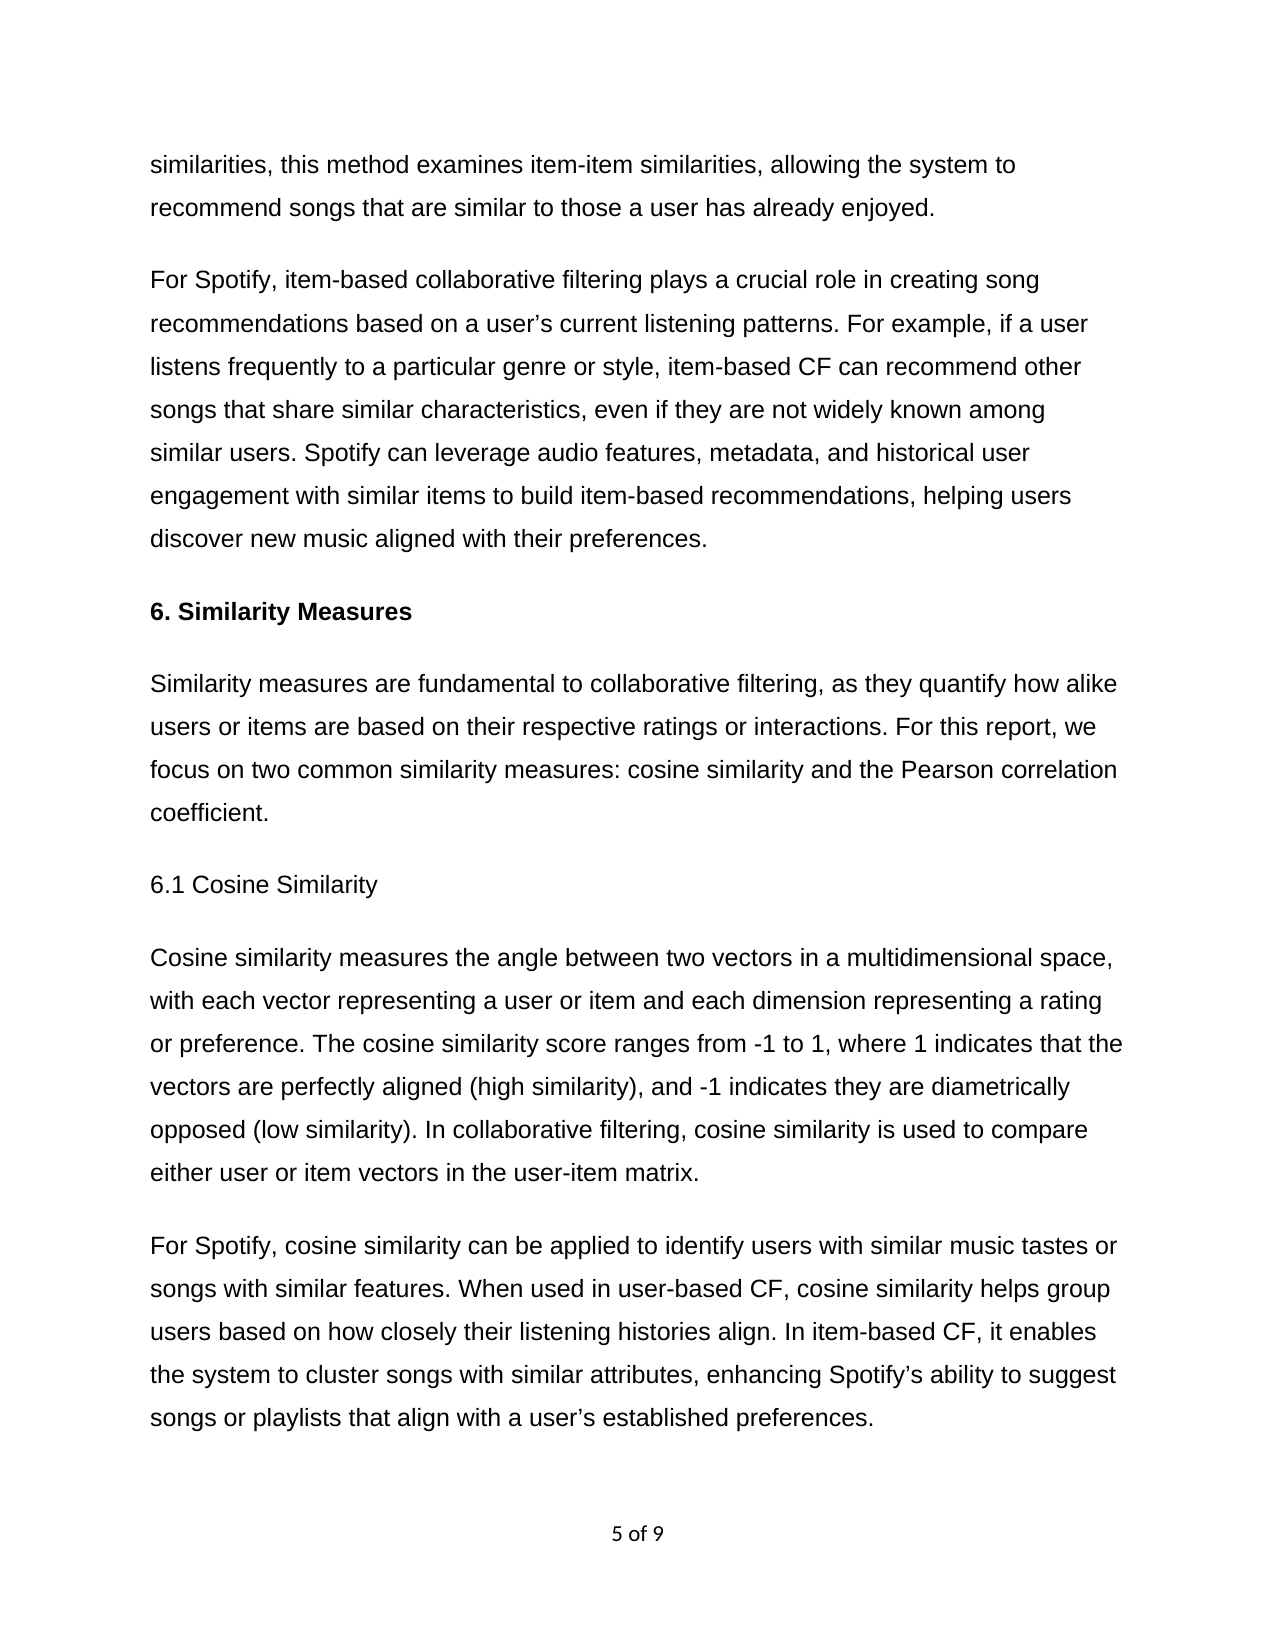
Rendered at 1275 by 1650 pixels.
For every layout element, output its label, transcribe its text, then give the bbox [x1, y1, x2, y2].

subtitle 6. Similarity Measures [150, 596, 1125, 625]
subtitle 6.1 Cosine Similarity [150, 870, 1125, 899]
text For Spotify, item-based collaborative filtering plays a crucial role in creating song recommendations based on a user’s current listening patterns. For example, if a user listens frequently to a particular genre or style, item-based CF can recommend other songs that share similar characteristics, even if they are not widely known among similar users. Spotify can leverage audio features, metadata, and historical user engagement with similar items to build item-based recommendations, helping users discover new music aligned with their preferences. [150, 265, 1125, 553]
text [150, 150, 1125, 222]
text Similarity measures are fundamental to collaborative filtering, as they quantify how alike users or items are based on their respective ratings or interactions. For this report, we focus on two common similarity measures: cosine similarity and the Pearson correlation coefficient. [150, 669, 1125, 827]
text Cosine similarity measures the angle between two vectors in a multidimensional space, with each vector representing a user or item and each dimension representing a rating or preference. The cosine similarity score ranges from -1 to 1, where 1 indicates that the vectors are perfectly aligned (high similarity), and -1 indicates they are diametrically opposed (low similarity). In collaborative filtering, cosine similarity is used to compare either user or item vectors in the user-item matrix. [150, 943, 1125, 1187]
text For Spotify, cosine similarity can be applied to identify users with similar music tastes or songs with similar features. When used in user-based CF, cosine similarity helps group users based on how closely their listening histories align. In item-based CF, it enables the system to cluster songs with similar attributes, enhancing Spotify’s ability to suggest songs or playlists that align with a user’s established preferences. [150, 1231, 1125, 1432]
